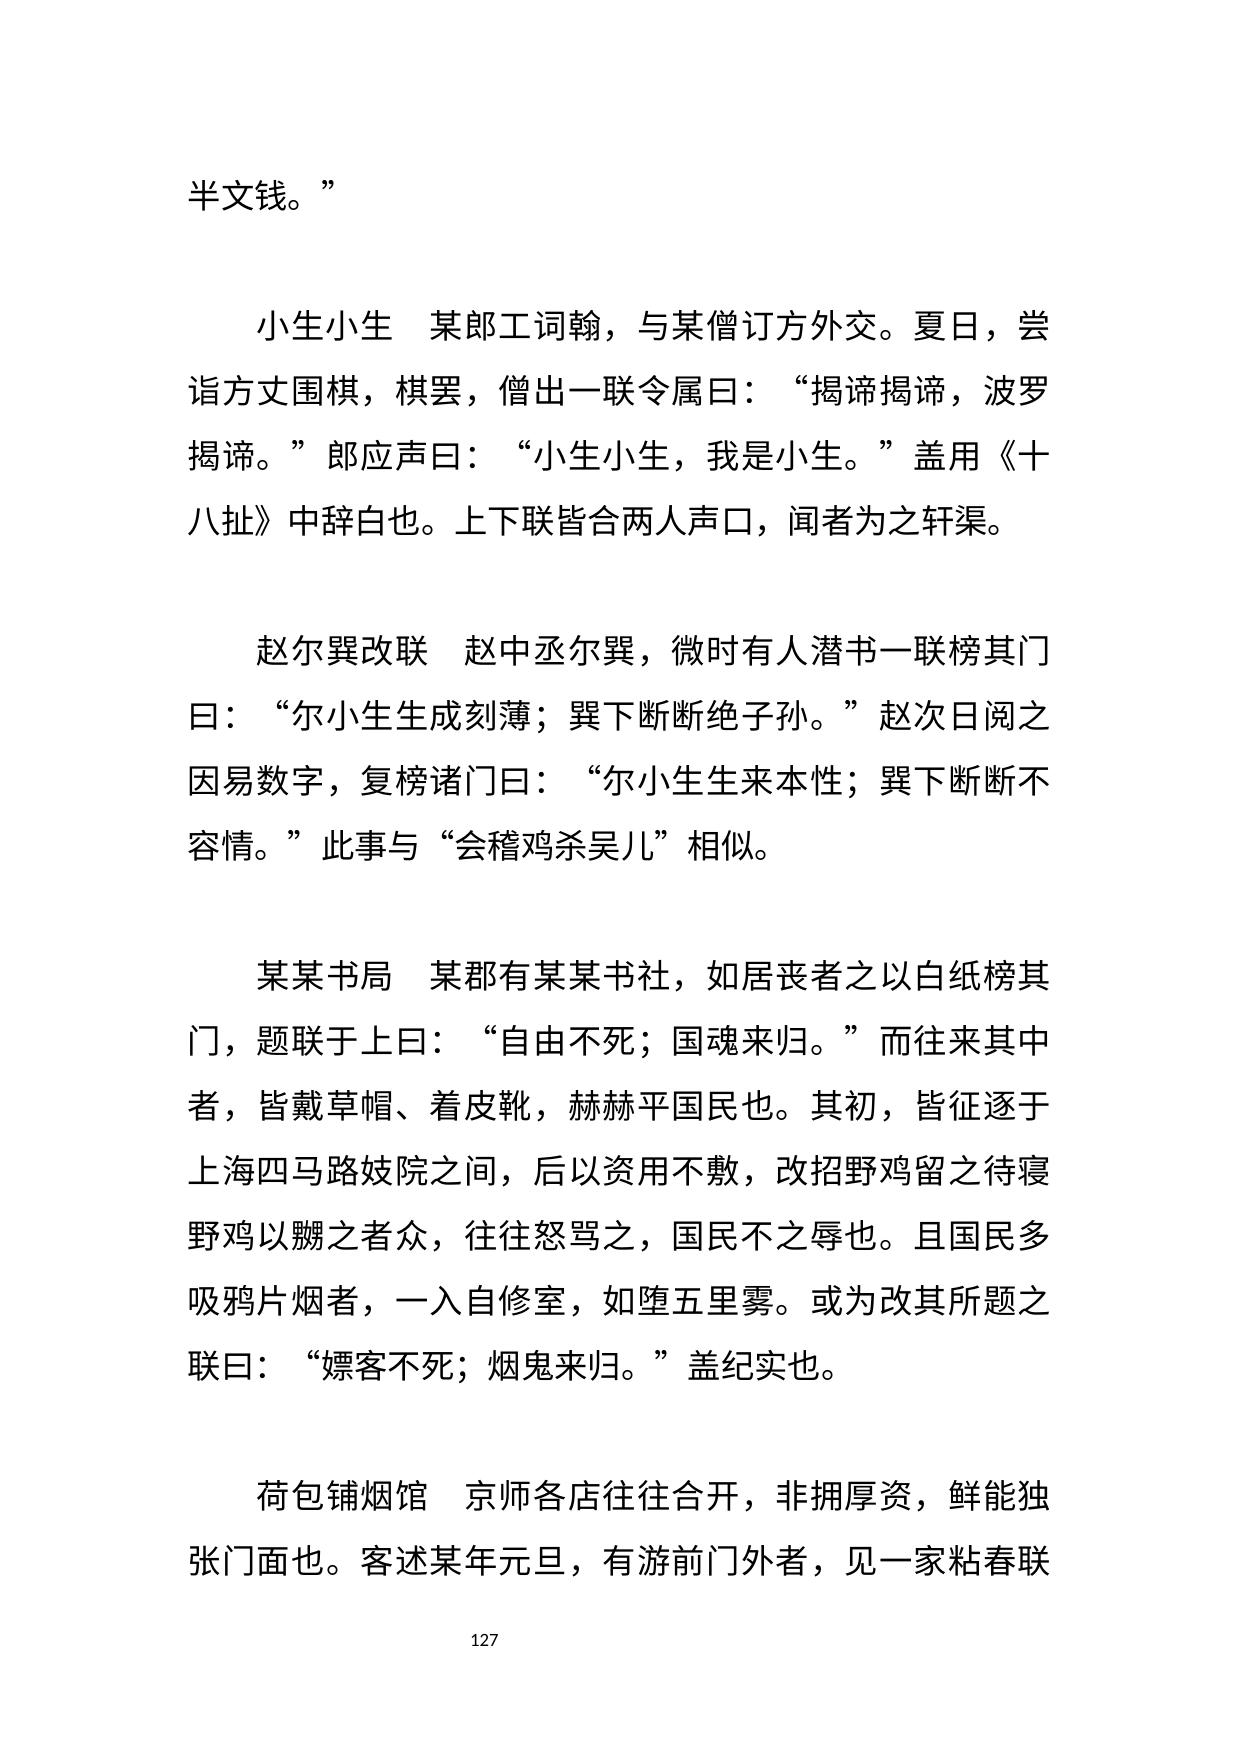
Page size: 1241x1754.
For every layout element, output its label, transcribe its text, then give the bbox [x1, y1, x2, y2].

text 小生小生 某郎工词翰，与某僧订方外交。夏日，尝诣方丈围棋，棋罢，僧出一联令属曰：“揭谛揭谛，波罗揭谛。”郎应声曰：“小生小生，我是小生。”盖用《十八扯》中辞白也。上下联皆合两人声口，闻者为之轩渠。 [187, 292, 1053, 552]
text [187, 162, 1053, 227]
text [187, 1462, 1053, 1592]
text 某某书局 某郡有某某书社，如居丧者之以白纸榜其门，题联于上曰：“自由不死；国魂来归。”而往来其中者，皆戴草帽、着皮靴，赫赫平国民也。其初，皆征逐于上海四马路妓院之间，后以资用不敷，改招野鸡留之待寝。野鸡以嬲之者众，往往怒骂之，国民不之辱也。且国民多吸鸦片烟者，一入自修室，如堕五里雾。或为改其所题之联曰：“嫖客不死；烟鬼来归。”盖纪实也。 [187, 942, 1053, 1397]
text 赵尔巽改联 赵中丞尔巽，微时有人潜书一联榜其门曰：“尔小生生成刻薄；巽下断断绝子孙。”赵次日阅之，因易数字，复榜诸门曰：“尔小生生来本性；巽下断断不容情。”此事与“会稽鸡杀吴儿”相似。 [187, 617, 1053, 877]
